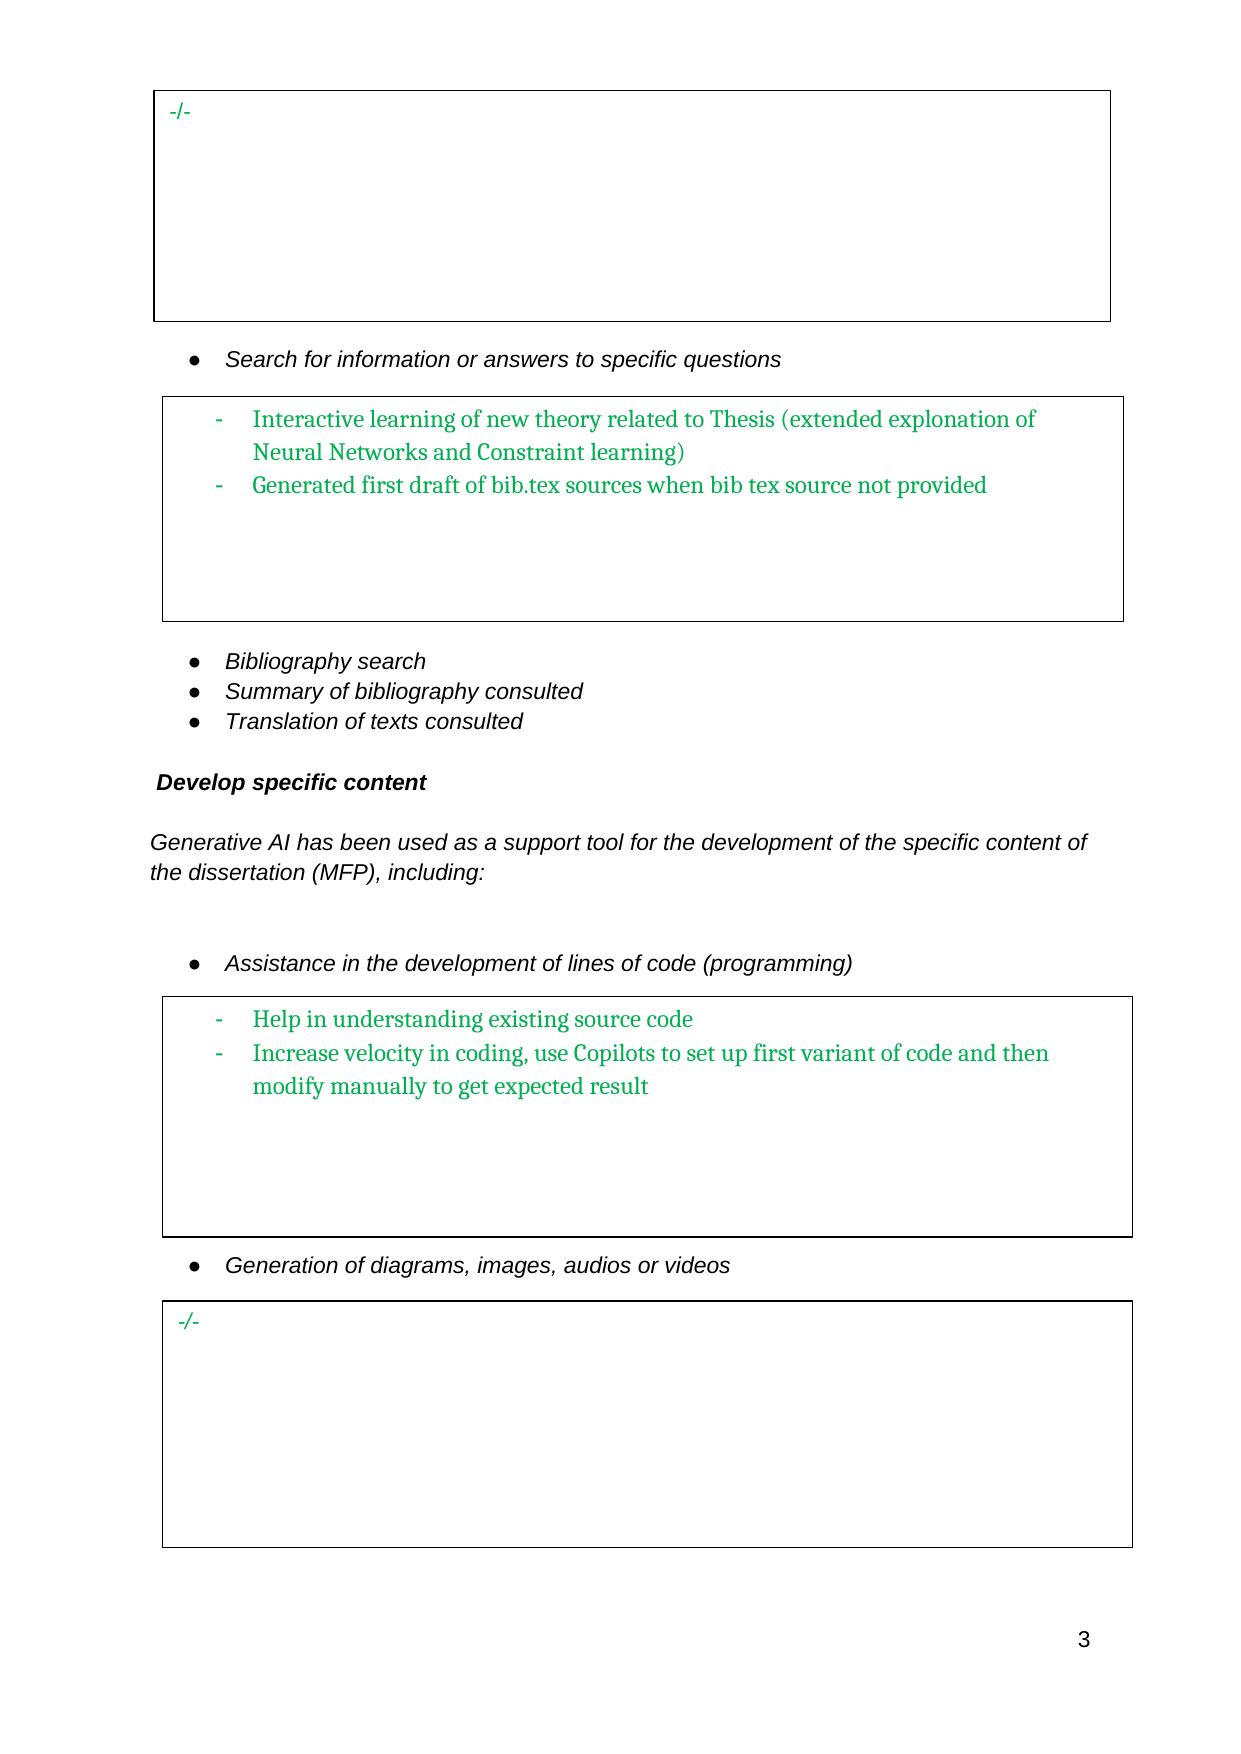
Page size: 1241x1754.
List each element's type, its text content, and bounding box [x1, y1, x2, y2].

list Translation of texts consulted [187, 708, 1090, 734]
list Search for information or answers to specific questions [187, 346, 1090, 372]
text Develop specific content [150, 768, 1090, 795]
list Bibliography search [187, 648, 1090, 674]
list Assistance in the development of lines of code (programming) [187, 950, 1090, 976]
list Summary of bibliography consulted [187, 678, 1090, 704]
list Generation of diagrams, images, audios or videos [187, 1252, 1090, 1278]
text Generative AI has been used as a support tool for the development of the specific content of the dissertation (MFP), including: [150, 829, 1090, 886]
